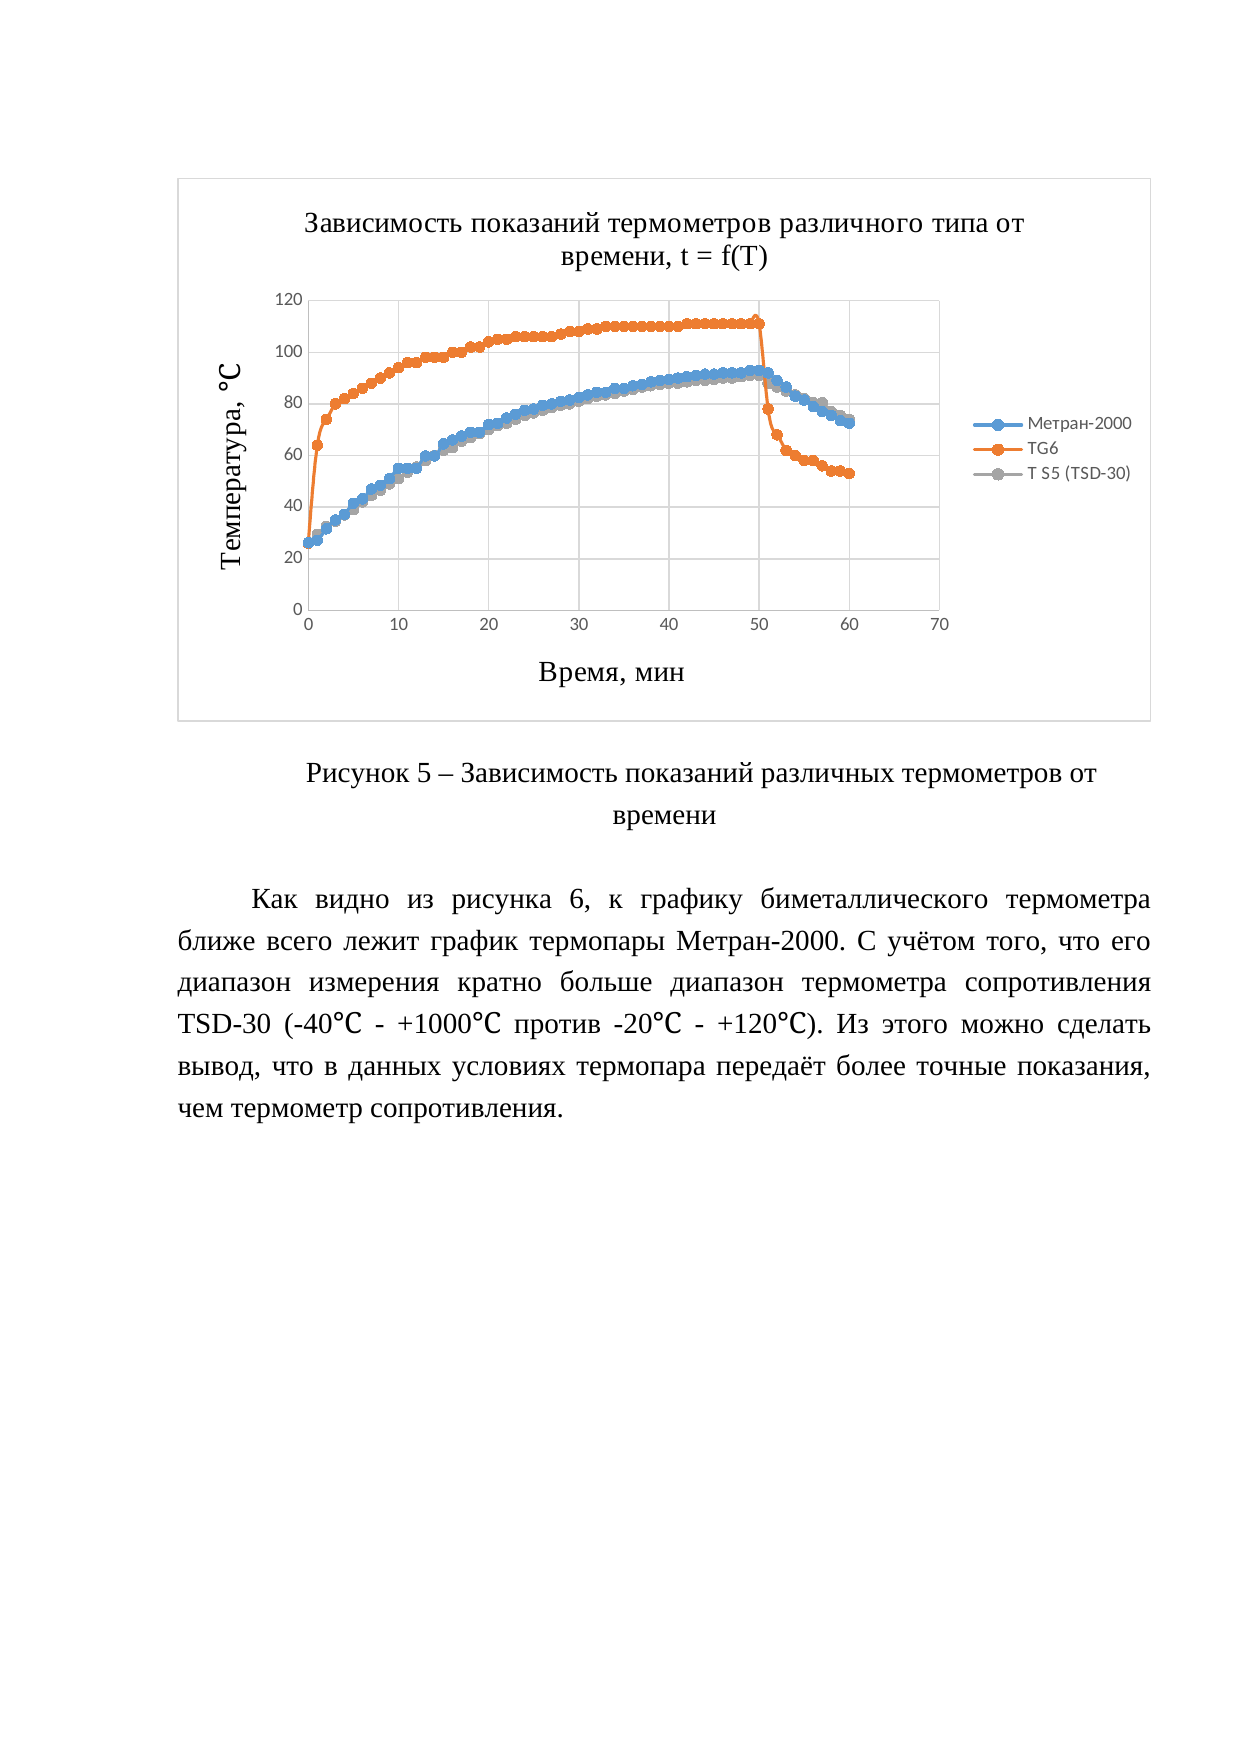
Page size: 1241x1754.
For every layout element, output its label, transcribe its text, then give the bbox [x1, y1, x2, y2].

text Рисунок 5 – Зависимость показаний различных термометров от времени [177, 755, 1152, 831]
text Как видно из рисунка 6, к графику биметаллического термометра ближе всего лежит график термопары Метран-2000. С учётом того, что его диапазон измерения кратно больше диапазон термометра сопротивления TSD-30 (-40℃ - +1000℃ против -20℃ - +120℃). Из этого можно сделать вывод, что в данных условиях термопара передаёт более точные показания, чем термометр сопротивления. [177, 881, 1152, 1124]
